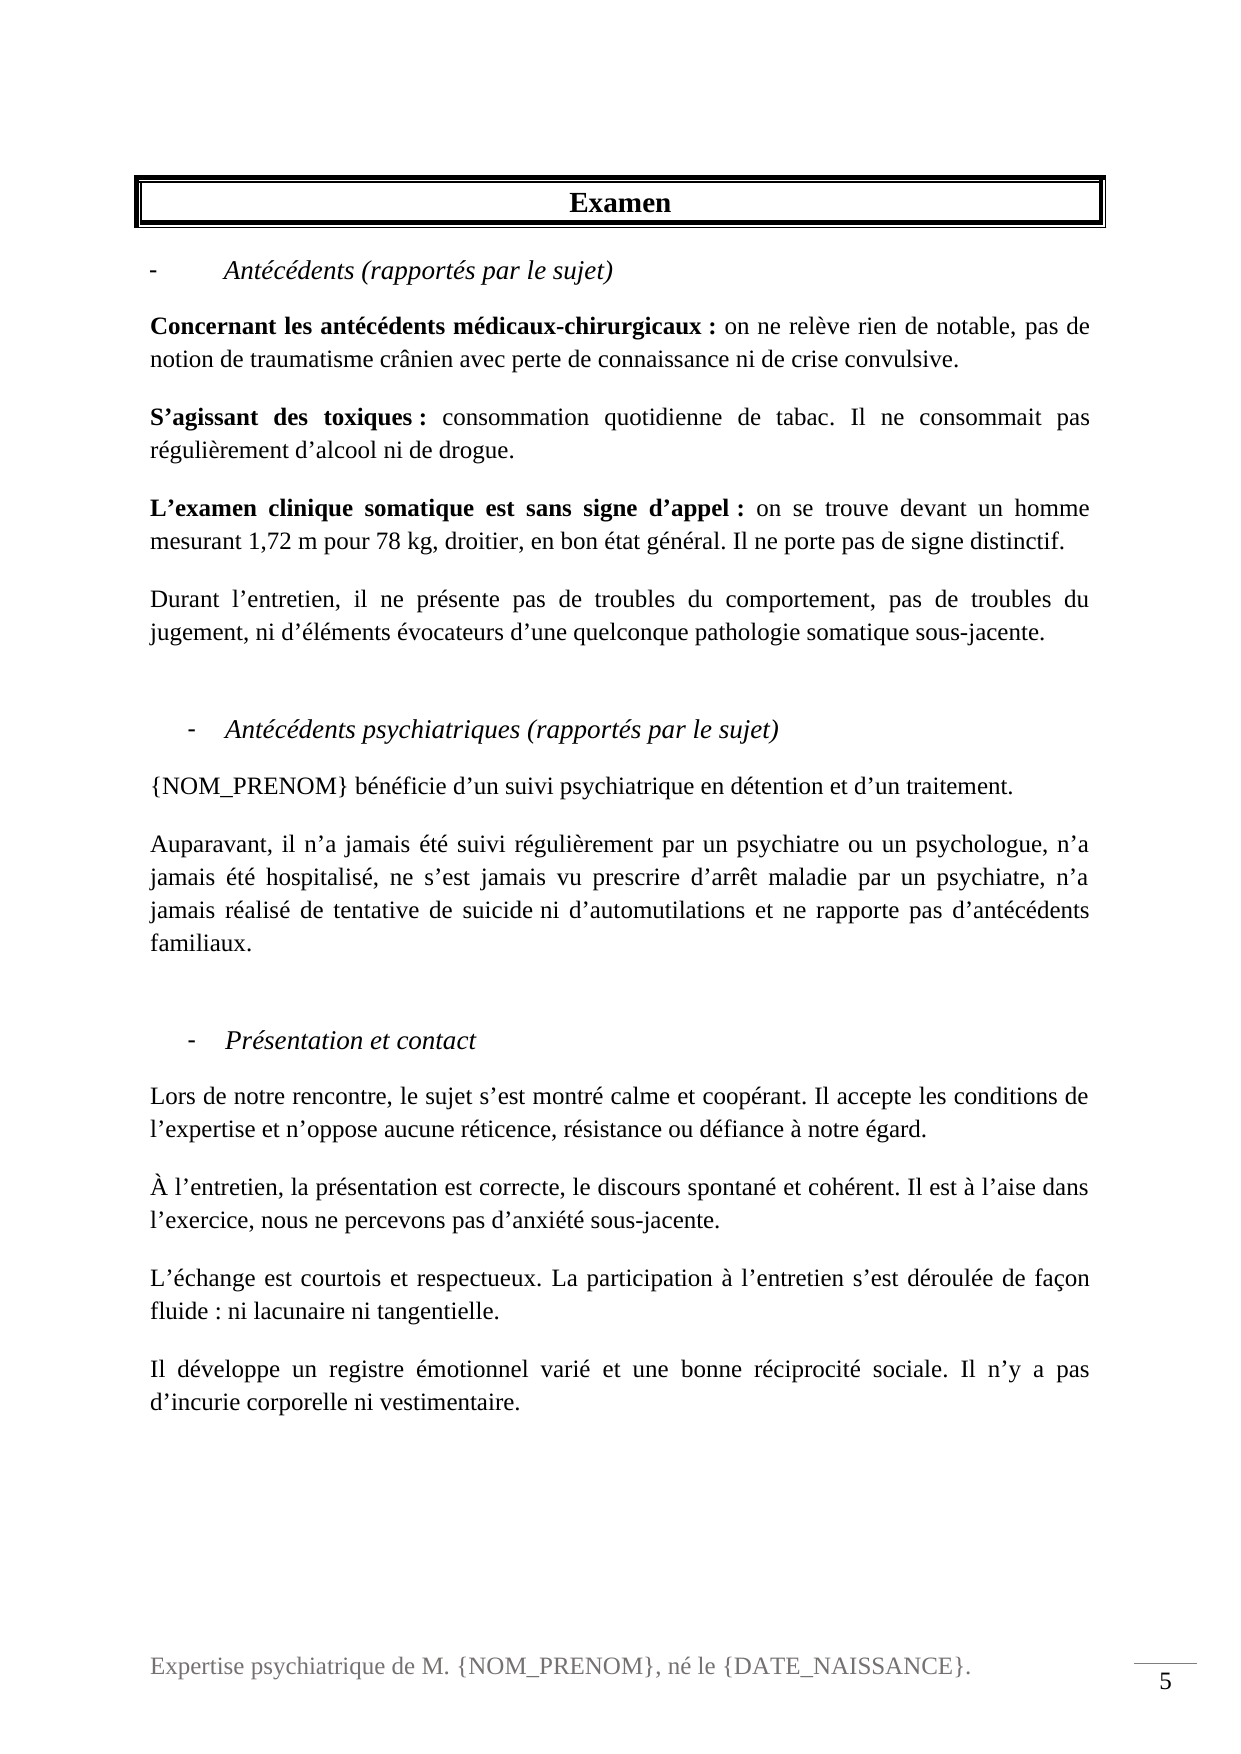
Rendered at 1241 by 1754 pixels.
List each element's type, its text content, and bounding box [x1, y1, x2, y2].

subtitle Antécédents psychiatriques (rapportés par le sujet) [187, 713, 1090, 746]
text À l’entretien, la présentation est correcte, le discours spontané et cohérent. Il est à l’aise dans l’exercice, nous ne percevons pas d’anxiété sous-jacente. [150, 1172, 1090, 1234]
subtitle Présentation et contact [187, 1023, 1090, 1056]
text Il développe un registre émotionnel varié et une bonne réciprocité sociale. Il n’y a pas d’incurie corporelle ni vestimentaire. [150, 1354, 1090, 1416]
subtitle Antécédents (rapportés par le sujet) [149, 253, 1090, 286]
text L’examen clinique somatique est sans signe d’appel : on se trouve devant un homme mesurant 1,72 m pour 78 kg, droitier, en bon état général. Il ne porte pas de signe distinctif. [150, 493, 1090, 555]
text Concernant les antécédents médicaux-chirurgicaux : on ne relève rien de notable, pas de notion de traumatisme crânien avec perte de connaissance ni de crise convulsive. [150, 311, 1090, 373]
text {NOM_PRENOM} bénéficie d’un suivi psychiatrique en détention et d’un traitement. [150, 771, 1090, 799]
text S’agissant des toxiques : consommation quotidienne de tabac. Il ne consommait pas régulièrement d’alcool ni de drogue. [150, 402, 1090, 464]
text Durant l’entretien, il ne présente pas de troubles du comportement, pas de troubles du jugement, ni d’éléments évocateurs d’une quelconque pathologie somatique sous-jacente. [150, 584, 1090, 646]
text L’échange est courtois et respectueux. La participation à l’entretien s’est déroulée de façon fluide : ni lacunaire ni tangentielle. [150, 1263, 1090, 1325]
text Auparavant, il n’a jamais été suivi régulièrement par un psychiatre ou un psychologue, n’a jamais été hospitalisé, ne s’est jamais vu prescrire d’arrêt maladie par un psychiatre, n’a jamais réalisé de tentative de suicide ni d’automutilations et ne rapporte pas d’antécédents familiaux. [150, 829, 1090, 957]
text Lors de notre rencontre, le sujet s’est montré calme et coopérant. Il accepte les conditions de l’expertise et n’oppose aucune réticence, résistance ou défiance à notre égard. [150, 1081, 1090, 1143]
subtitle Examen [142, 183, 1099, 220]
